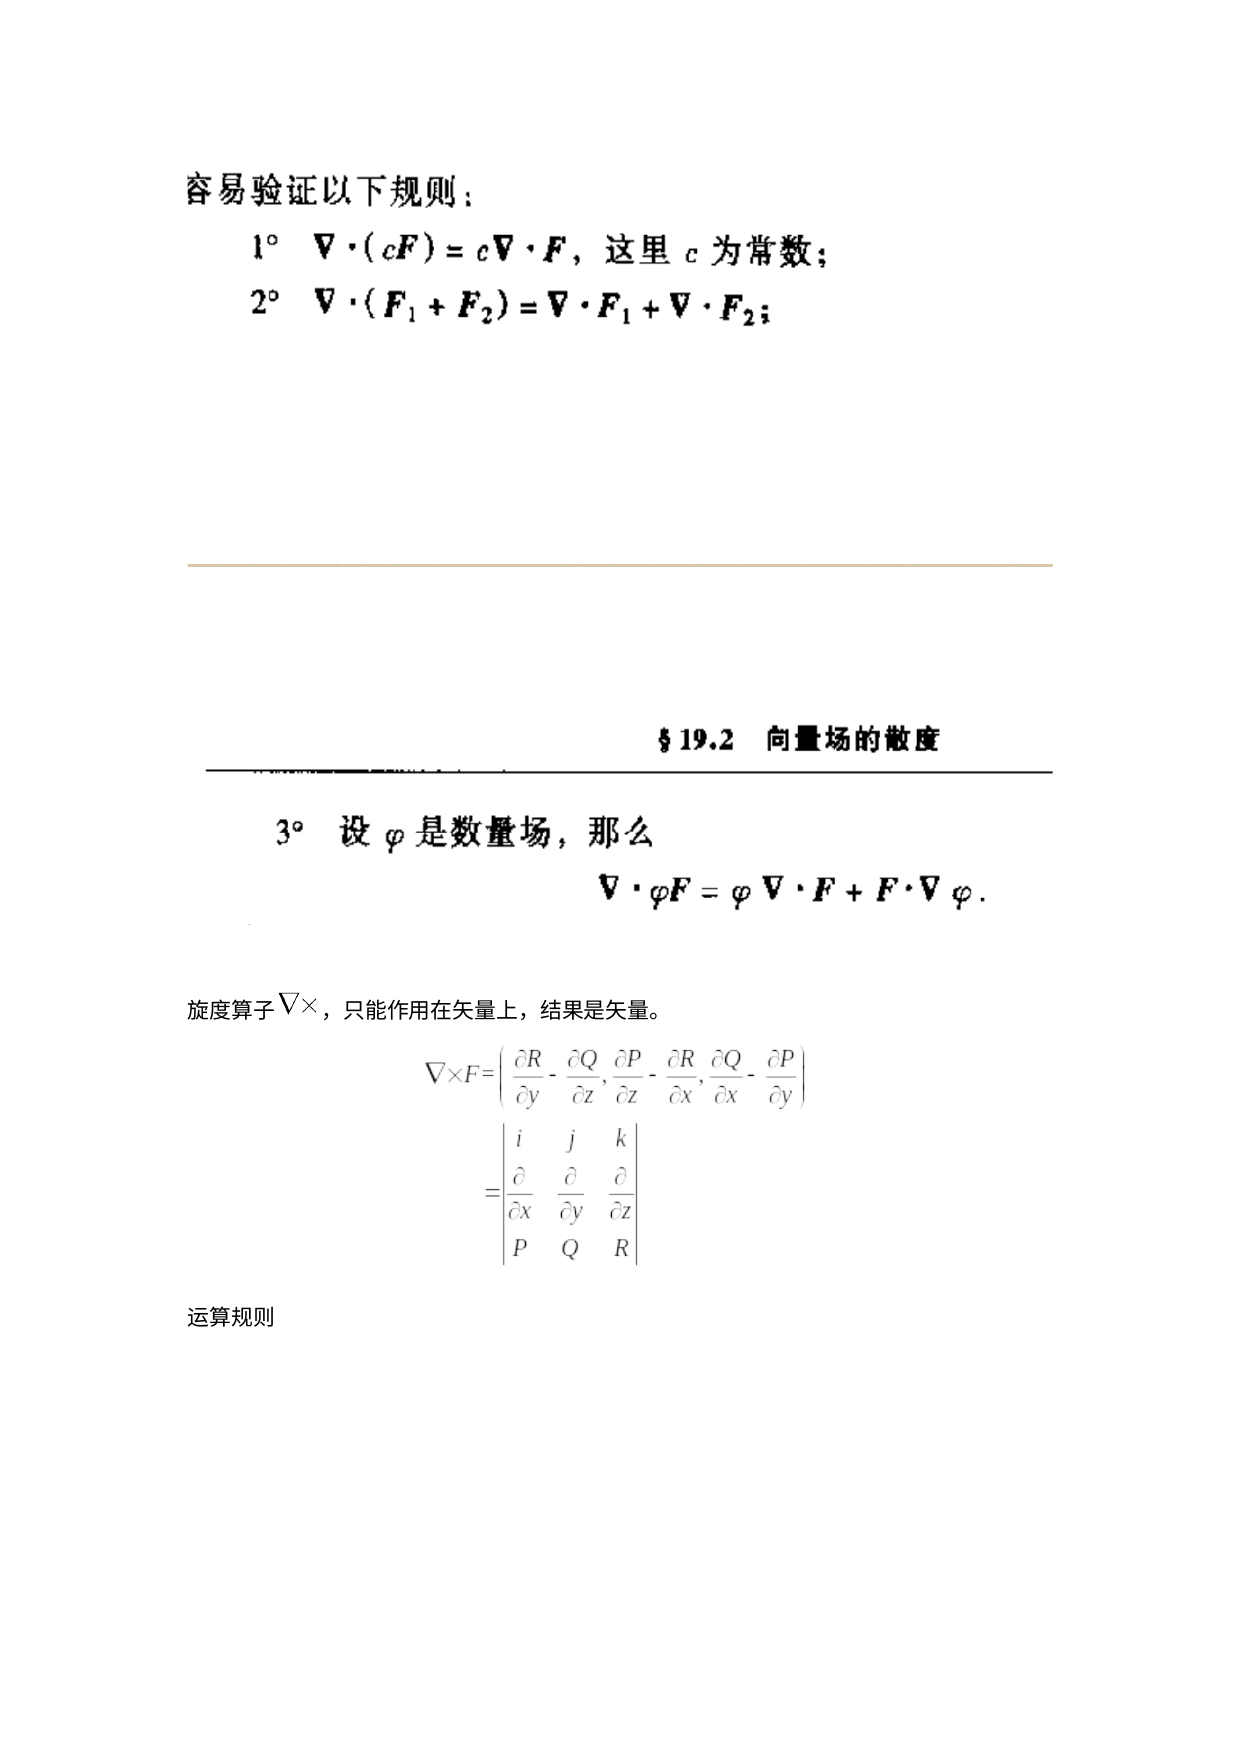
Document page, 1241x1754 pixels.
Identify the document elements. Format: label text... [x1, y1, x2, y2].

text 旋度算子 ，只能作用在矢量上，结果是矢量。 [187, 974, 1053, 1039]
picture [187, 162, 1053, 925]
text 运算规则 [187, 1299, 1053, 1332]
